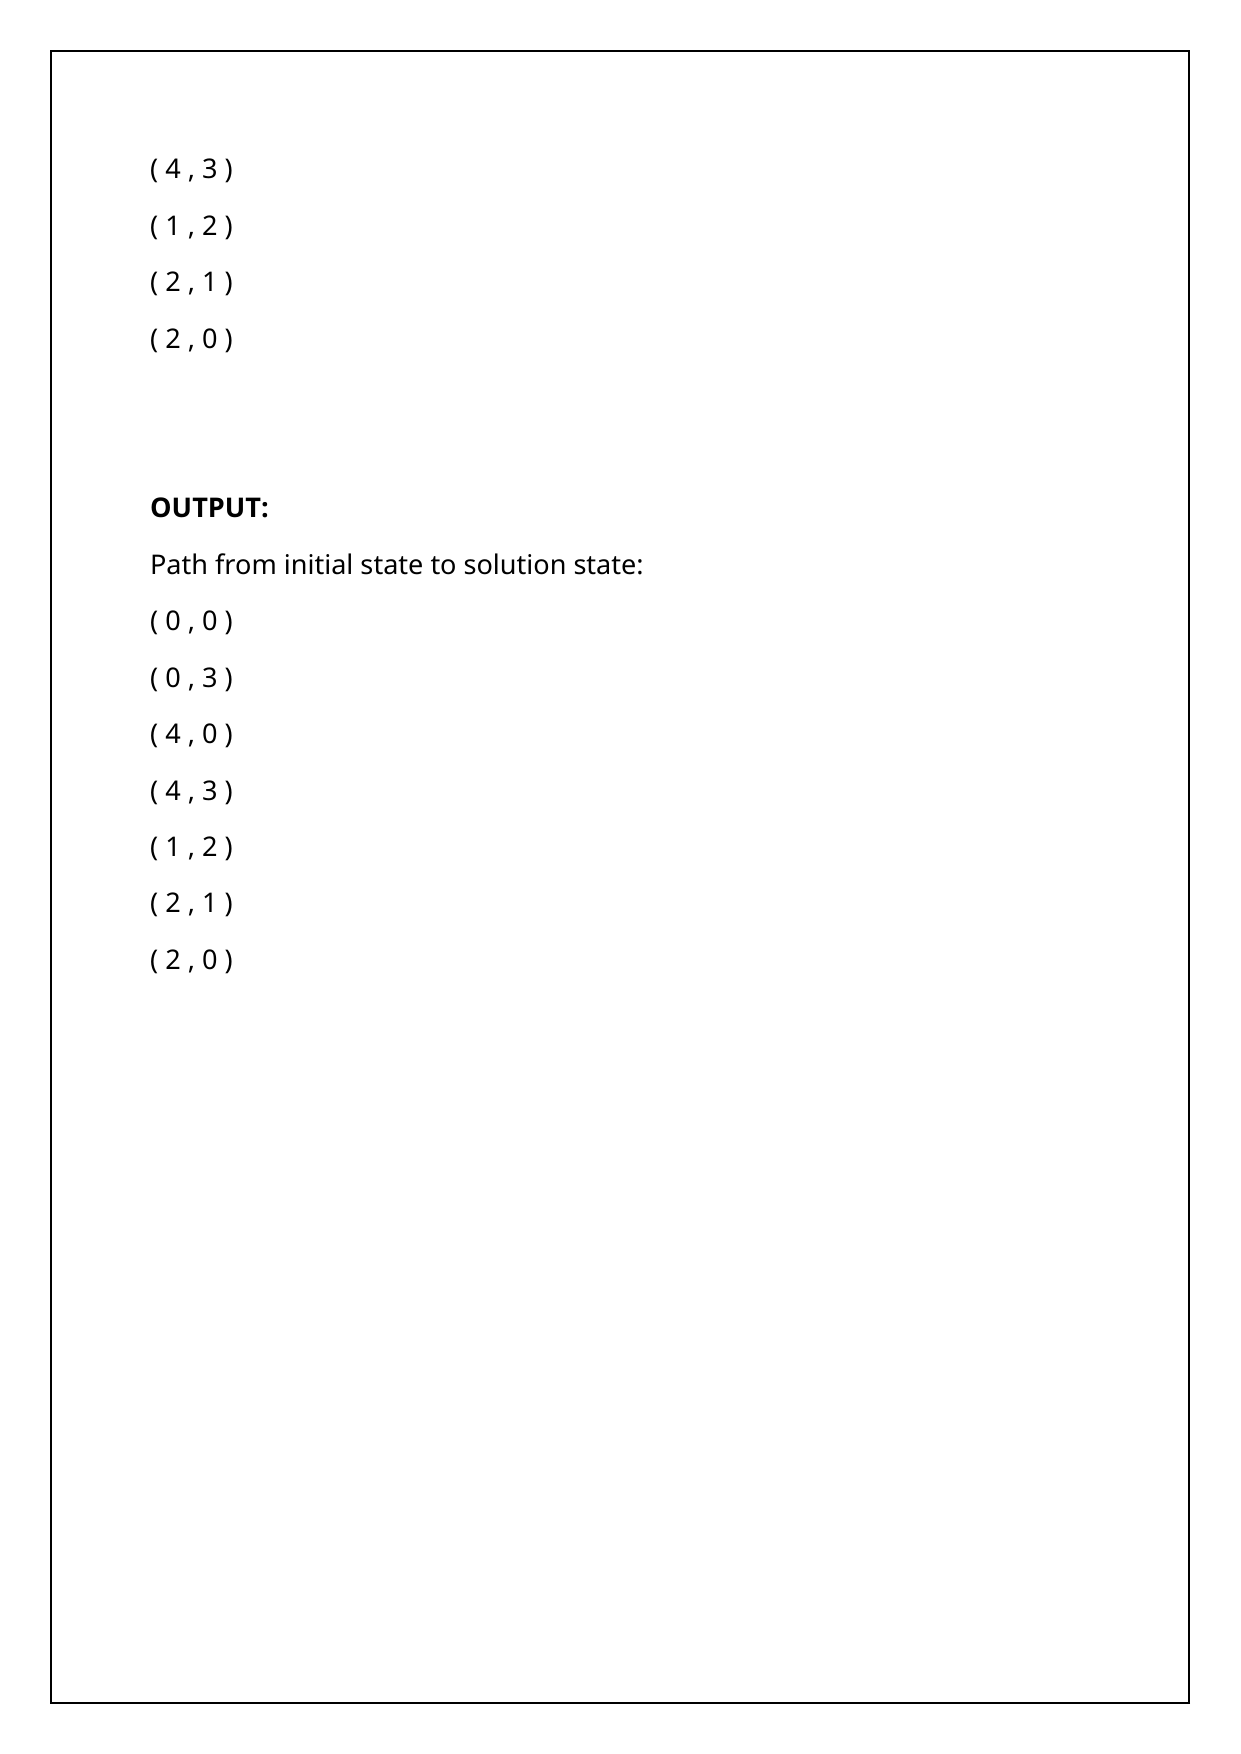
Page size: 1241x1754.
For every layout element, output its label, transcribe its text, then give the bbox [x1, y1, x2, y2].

text ( 4 , 3 ) [150, 771, 1090, 808]
text ( 0 , 3 ) [150, 658, 1090, 695]
text ( 2 , 1 ) [150, 263, 1090, 300]
text ( 4 , 0 ) [150, 714, 1090, 751]
text Path from initial state to solution state: [150, 545, 1090, 582]
text ( 4 , 3 ) [150, 150, 1090, 187]
text ( 2 , 0 ) [150, 319, 1090, 356]
text ( 0 , 0 ) [150, 602, 1090, 638]
text ( 2 , 1 ) [150, 884, 1090, 921]
text ( 2 , 0 ) [150, 940, 1090, 977]
text ( 1 , 2 ) [150, 827, 1090, 864]
text ( 1 , 2 ) [150, 206, 1090, 243]
text OUTPUT: [150, 489, 1090, 526]
